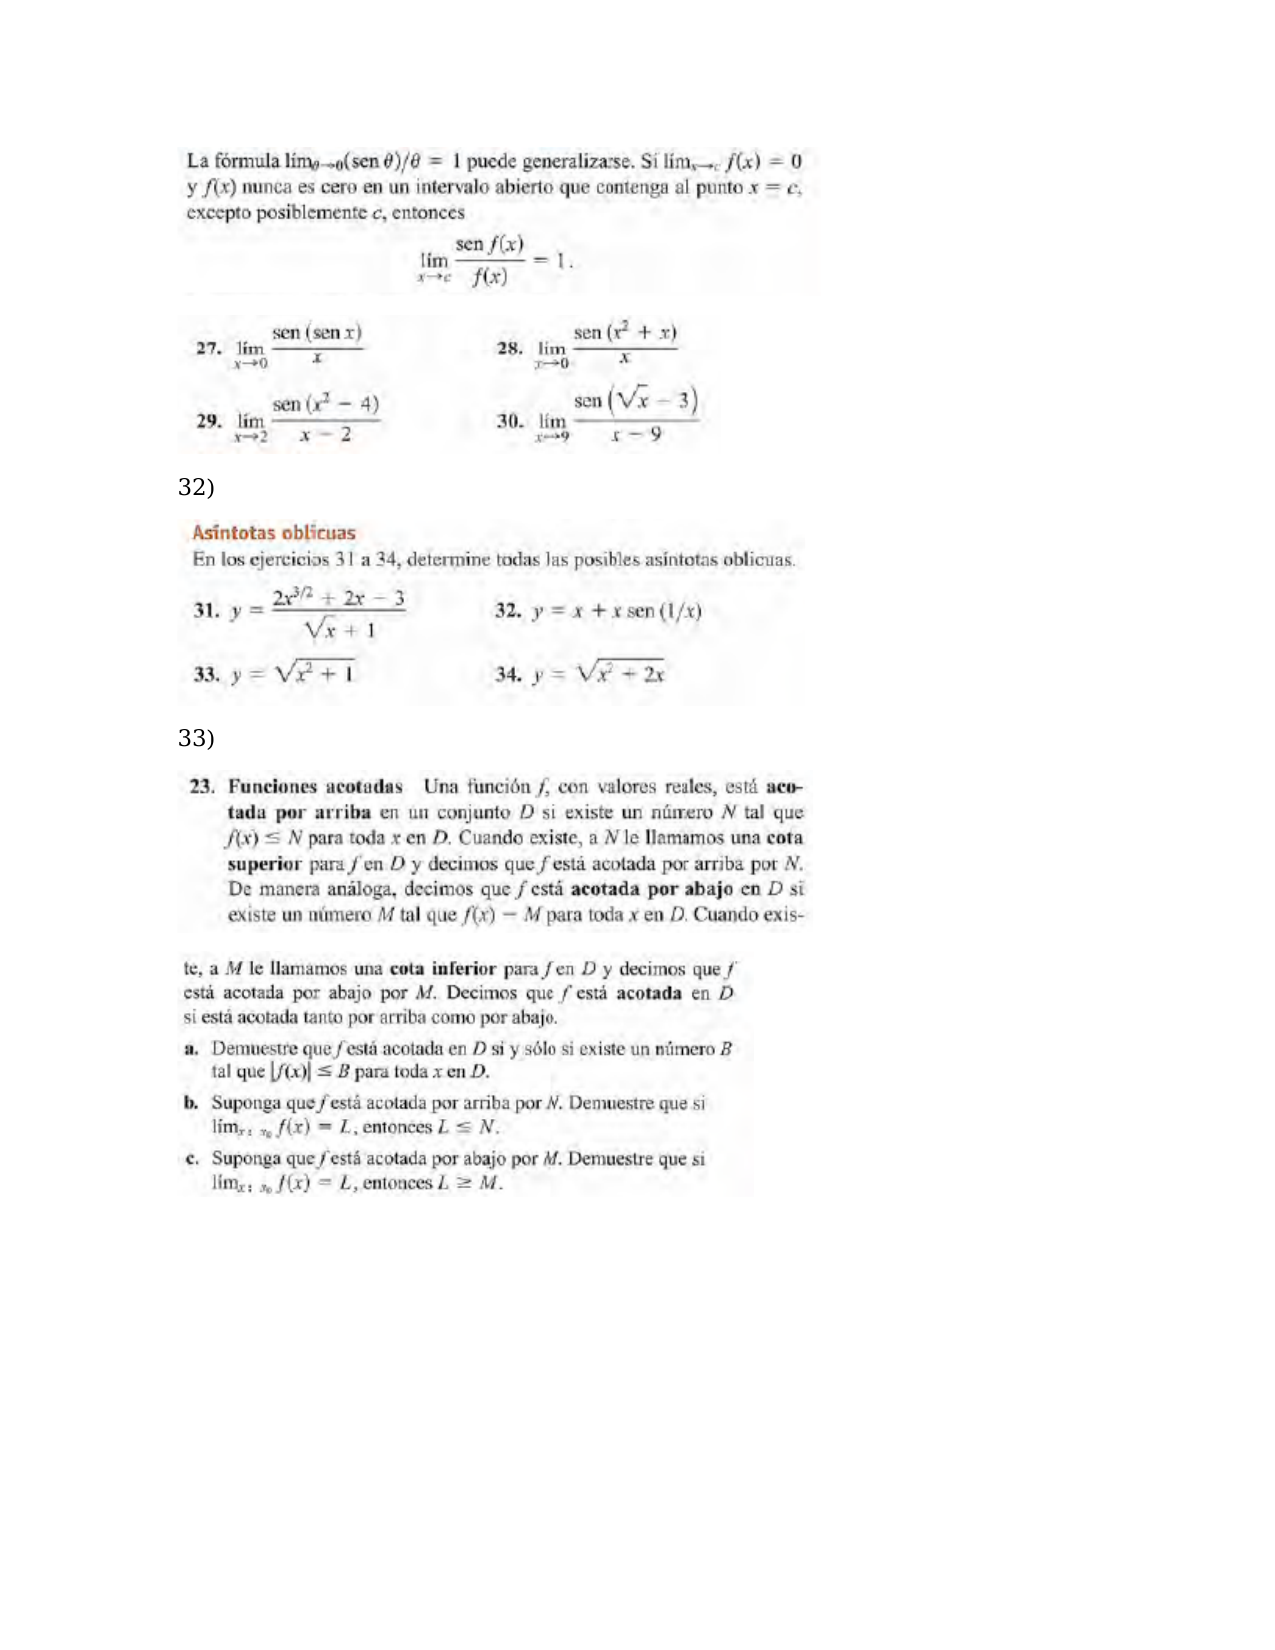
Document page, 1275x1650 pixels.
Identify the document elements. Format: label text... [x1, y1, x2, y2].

picture [177, 951, 754, 1197]
picture [177, 519, 806, 706]
picture [177, 315, 721, 454]
picture [177, 770, 814, 933]
picture [177, 147, 821, 296]
text 33) [177, 724, 1098, 751]
text 32) [177, 473, 1098, 500]
